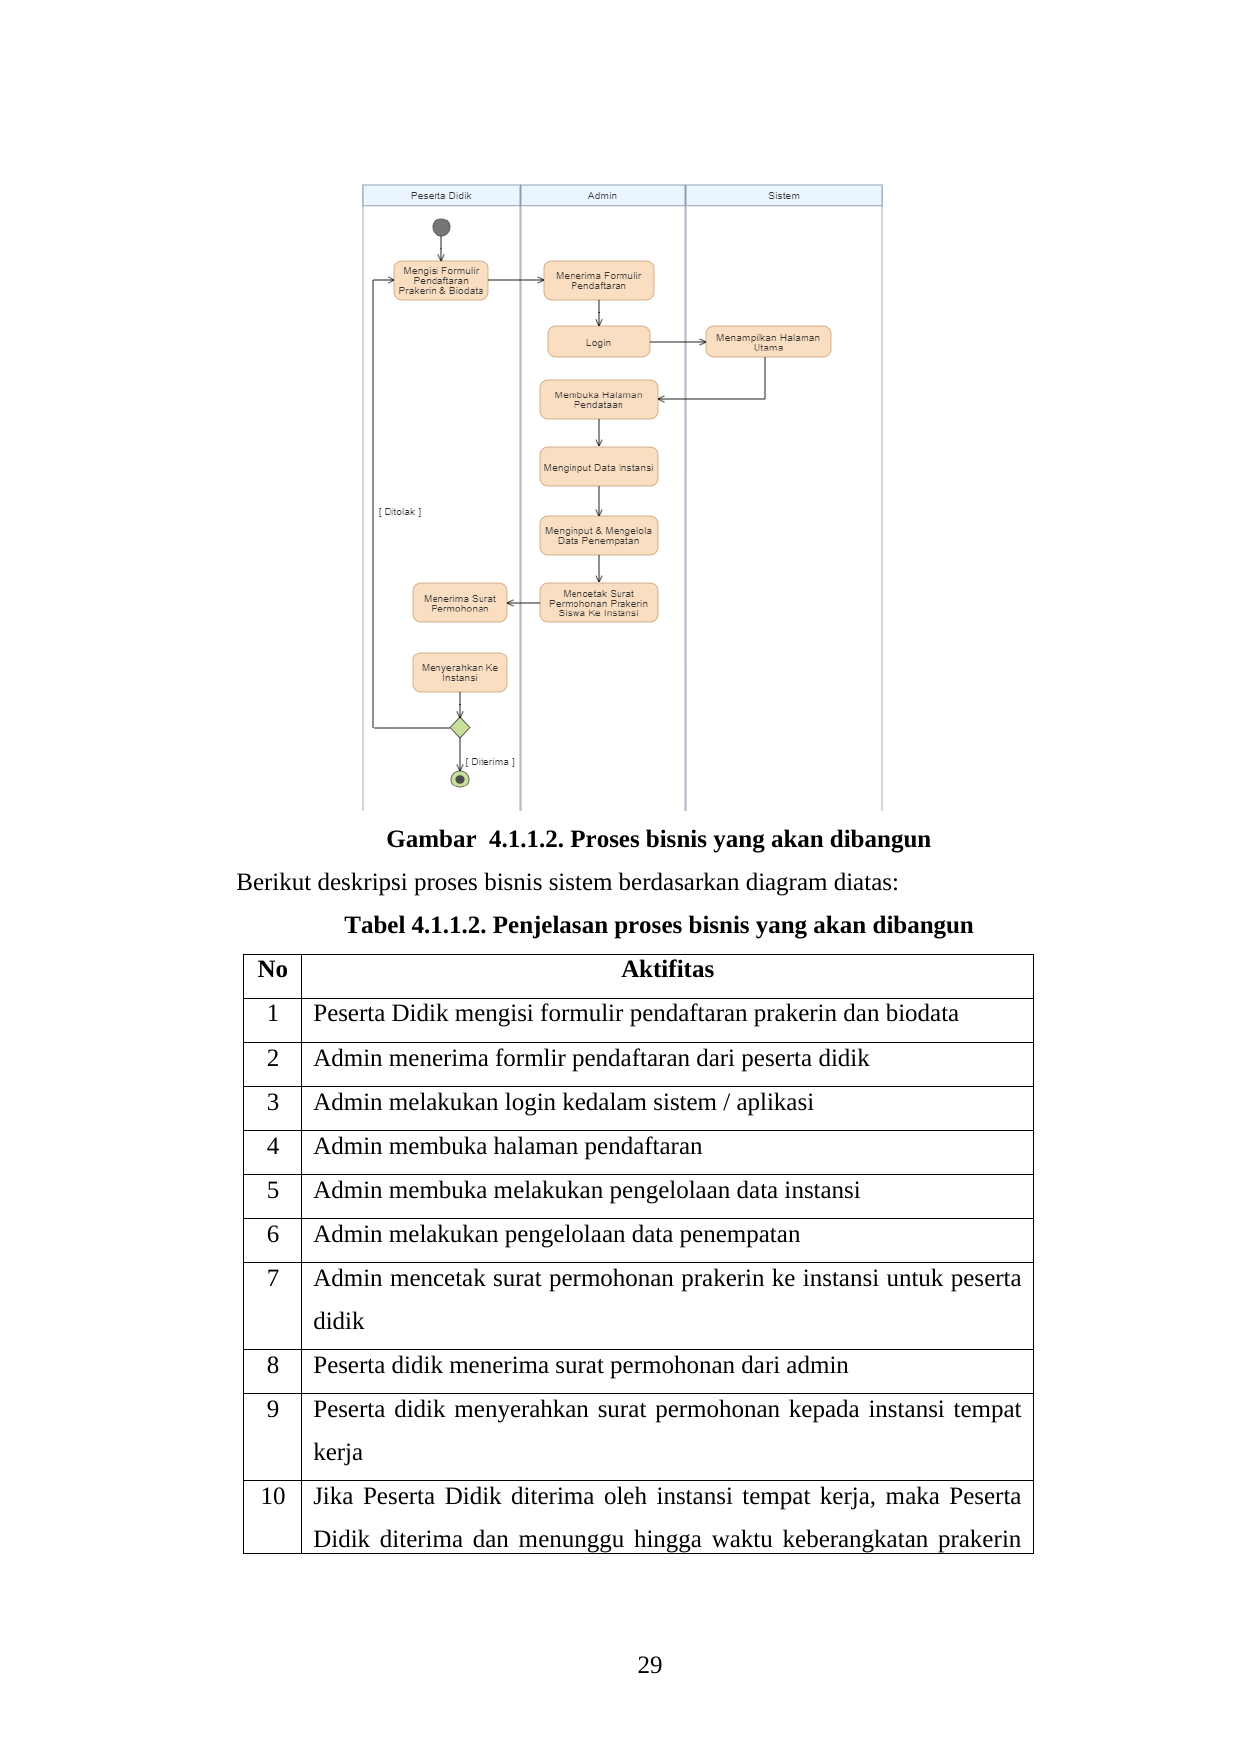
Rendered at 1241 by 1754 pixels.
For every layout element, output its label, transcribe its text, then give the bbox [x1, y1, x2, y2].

table_cell 9 [244, 1394, 301, 1480]
table_cell 7 [244, 1263, 301, 1349]
text Gambar 4.1.1.2. Proses bisnis yang akan dibangun [255, 824, 1063, 853]
table_cell Admin mencetak surat permohonan prakerin ke instansi untuk peserta didik [302, 1263, 1033, 1349]
table_cell 4 [244, 1131, 301, 1174]
table_cell 6 [244, 1219, 301, 1262]
text Berikut deskripsi proses bisnis sistem berdasarkan diagram diatas: [236, 867, 1063, 896]
table_cell 2 [244, 1043, 301, 1086]
table_cell Admin membuka melakukan pengelolaan data instansi [302, 1175, 1033, 1218]
picture [345, 176, 897, 829]
table_cell 3 [244, 1087, 301, 1130]
text Tabel 4.1.1.2. Penjelasan proses bisnis yang akan dibangun [255, 910, 1063, 939]
table_cell 10 [244, 1481, 301, 1553]
table_header Aktifitas [302, 955, 1033, 997]
table_cell 8 [244, 1350, 301, 1393]
table_cell Admin membuka halaman pendaftaran [302, 1131, 1033, 1174]
table_cell 5 [244, 1175, 301, 1218]
table_cell Peserta Didik mengisi formulir pendaftaran prakerin dan biodata [302, 999, 1033, 1042]
table_cell Peserta didik menerima surat permohonan dari admin [302, 1350, 1033, 1393]
table_cell Peserta didik menyerahkan surat permohonan kepada instansi tempat kerja [302, 1394, 1033, 1480]
table_cell Admin melakukan pengelolaan data penempatan [302, 1219, 1033, 1262]
table_cell 1 [244, 999, 301, 1042]
table_header No [244, 955, 301, 997]
table_cell Admin menerima formlir pendaftaran dari peserta didik [302, 1043, 1033, 1086]
table_cell Admin melakukan login kedalam sistem / aplikasi [302, 1087, 1033, 1130]
